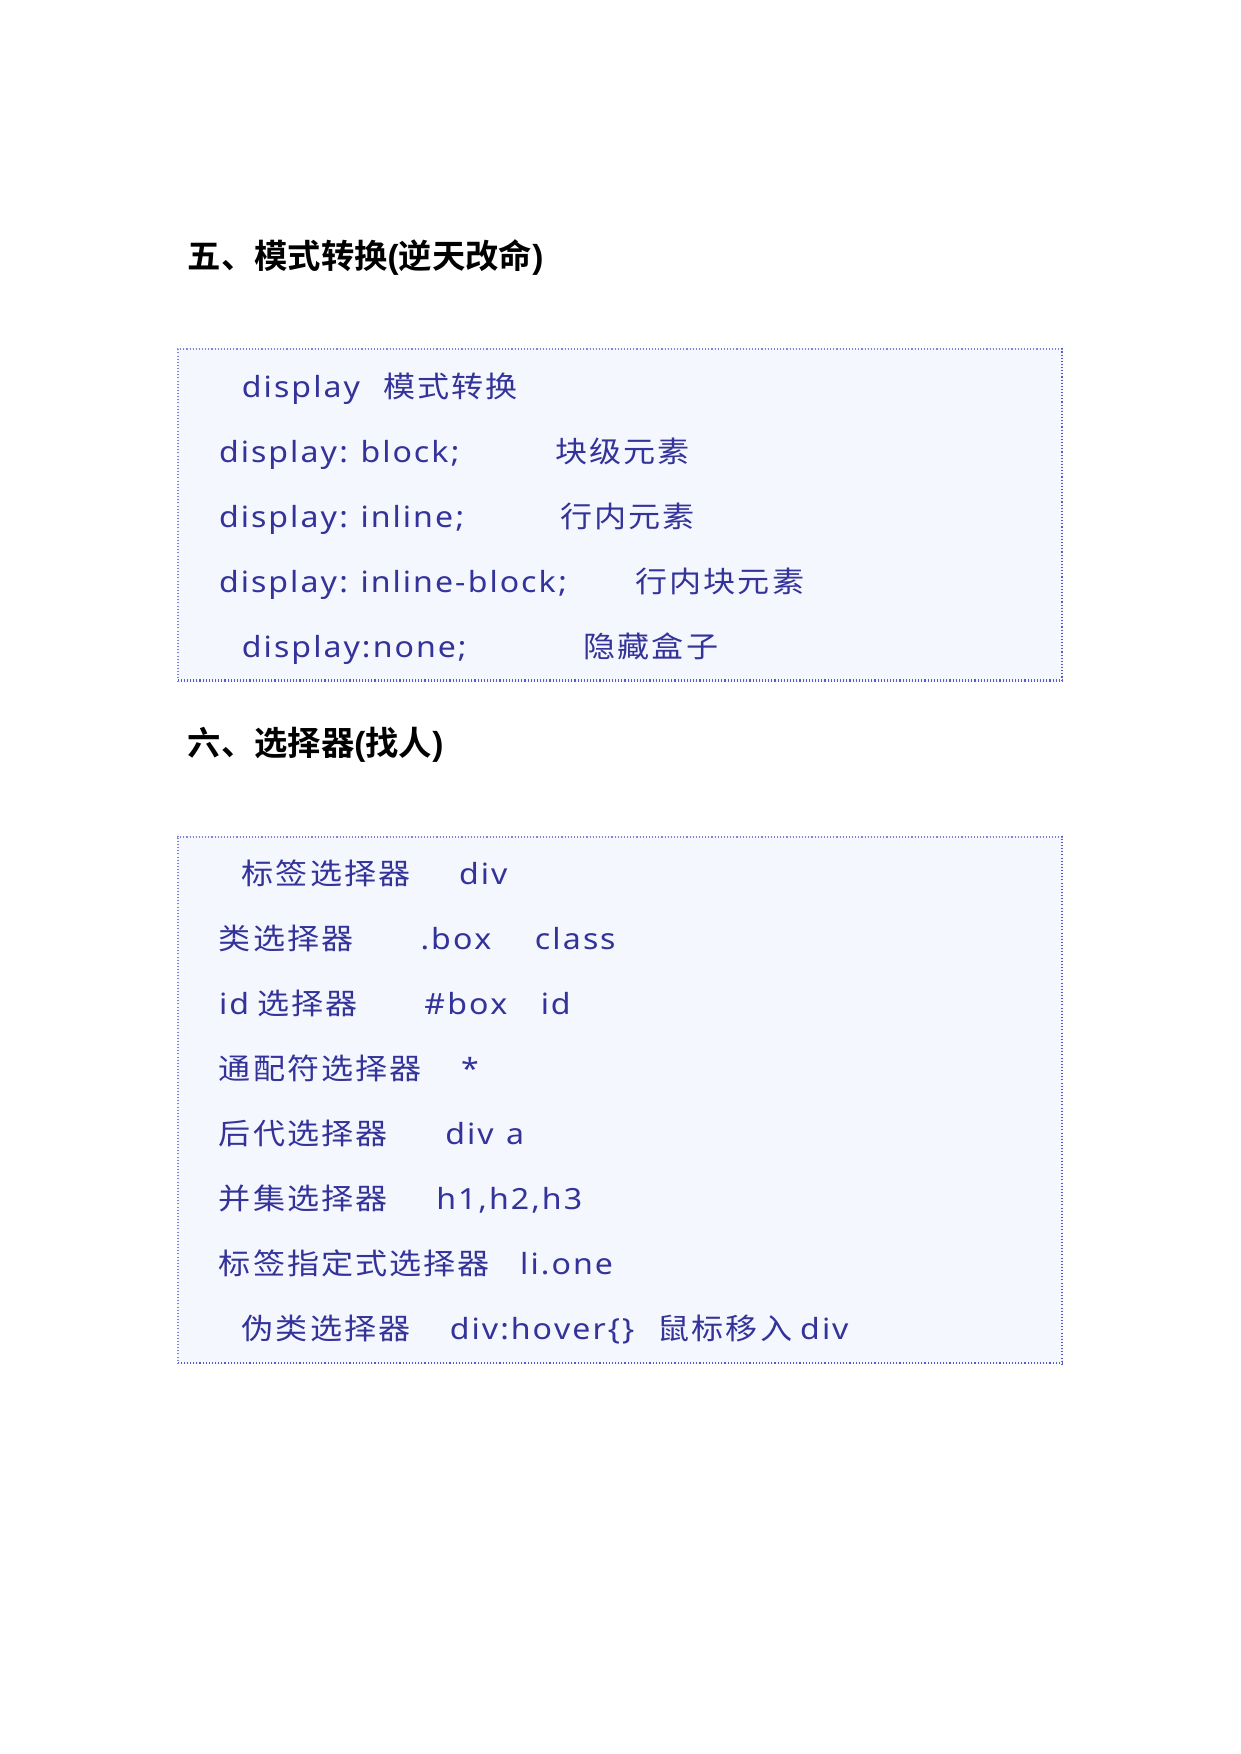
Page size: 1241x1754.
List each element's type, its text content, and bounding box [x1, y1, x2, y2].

text display 模式转换 display: block; 块级元素 display: inline; 行内元素 display: inline-block; 行内块元素 display:none; 隐藏盒子 [177, 348, 1063, 682]
subtitle 选择器(找人) [187, 709, 1053, 774]
subtitle 模式转换(逆天改命) [187, 222, 1053, 287]
text 标签选择器 div 类选择器 .box class id选择器 #box id 通配符选择器 * 后代选择器 div a 并集选择器 h1,h2,h3 标签指定式选择器 li.one 伪类选择器 div:hover{} 鼠标移入div [177, 836, 1063, 1364]
